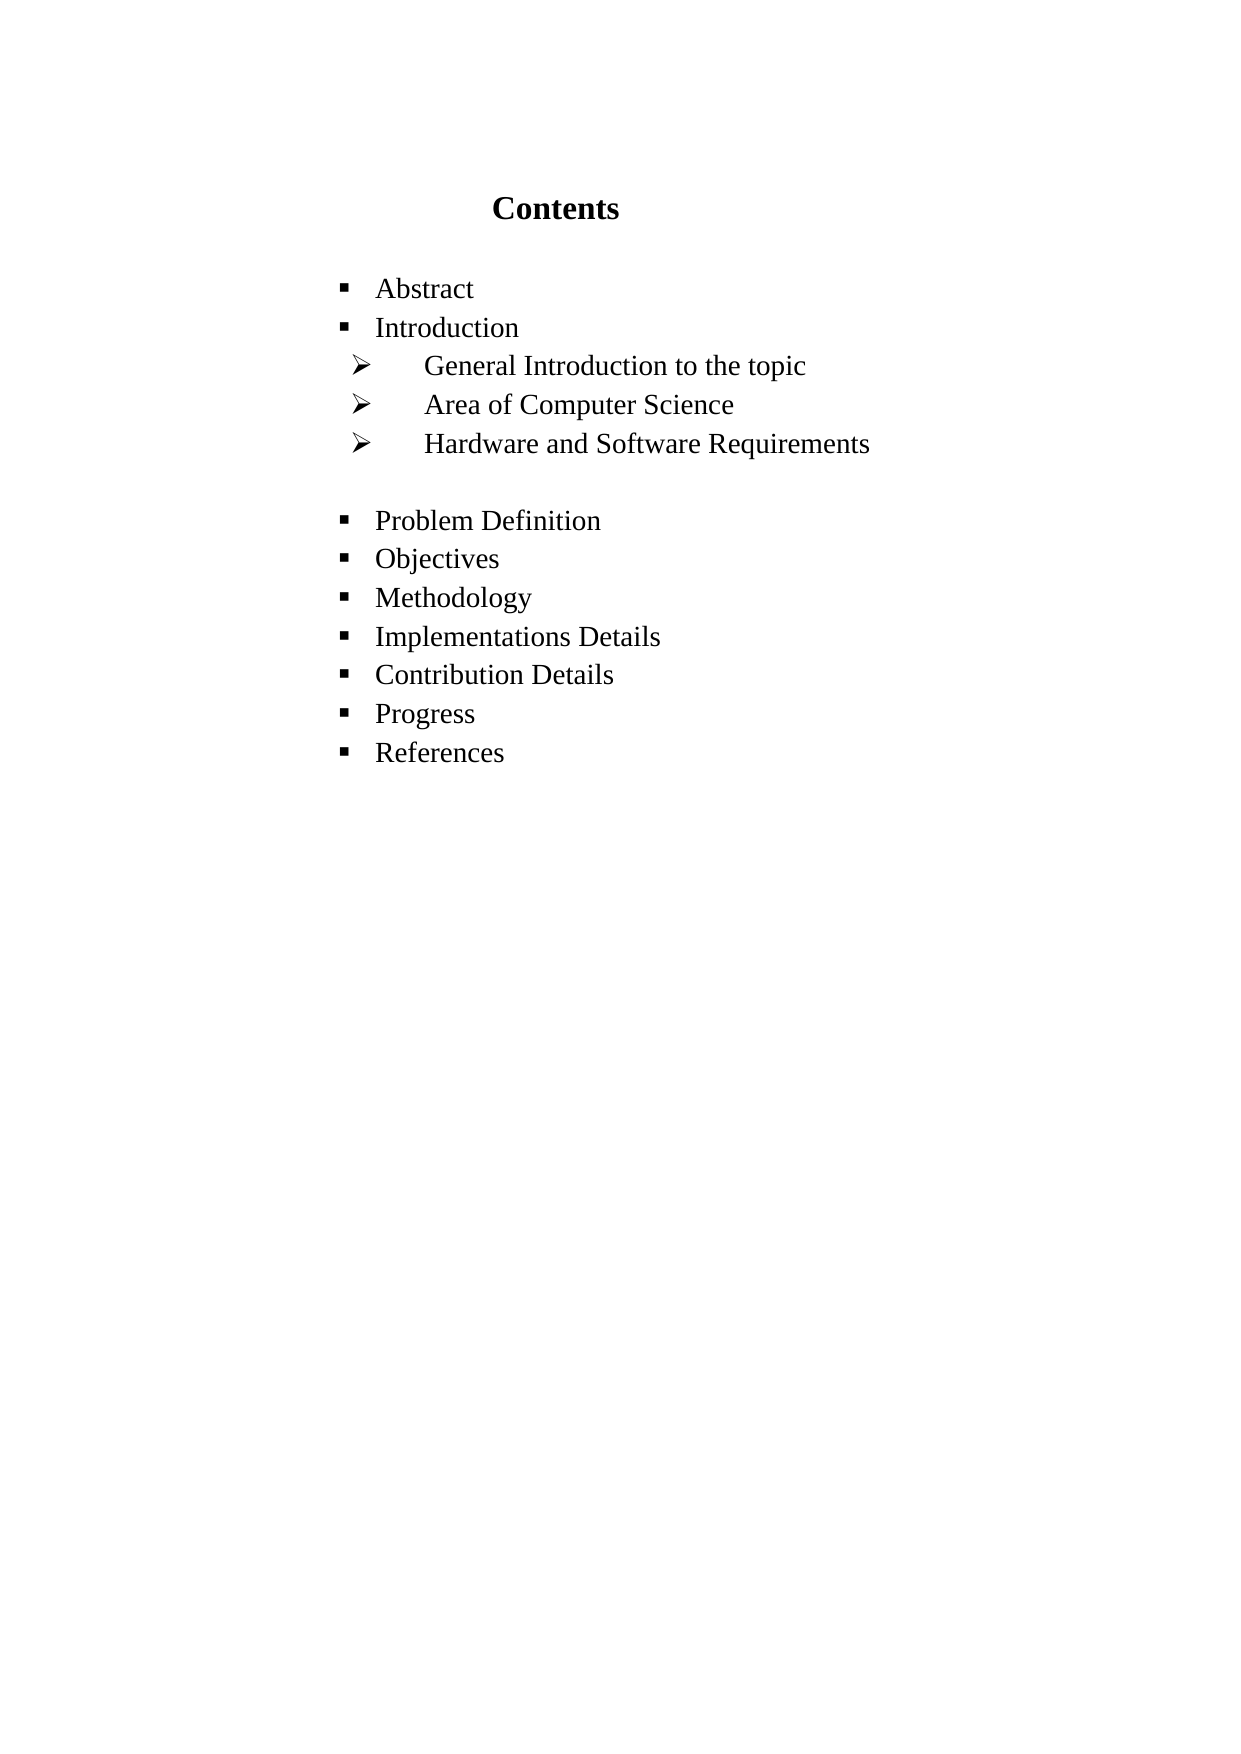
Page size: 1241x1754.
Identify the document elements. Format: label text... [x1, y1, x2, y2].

list Abstract [337, 271, 1091, 305]
list Objectives [337, 542, 1091, 575]
list General Introduction to the topic [350, 348, 1091, 382]
list Area of Computer Science [350, 387, 1091, 421]
list Implementations Details [337, 619, 1091, 652]
list Contents [225, 188, 1091, 227]
list Contribution Details [337, 657, 1091, 691]
list Problem Definition [337, 503, 1091, 537]
list Hardware and Software Requirements [350, 426, 1091, 459]
list References [337, 735, 1091, 768]
list Introduction [337, 310, 1091, 343]
list Methodology [337, 580, 1091, 614]
list Progress [337, 696, 1091, 730]
